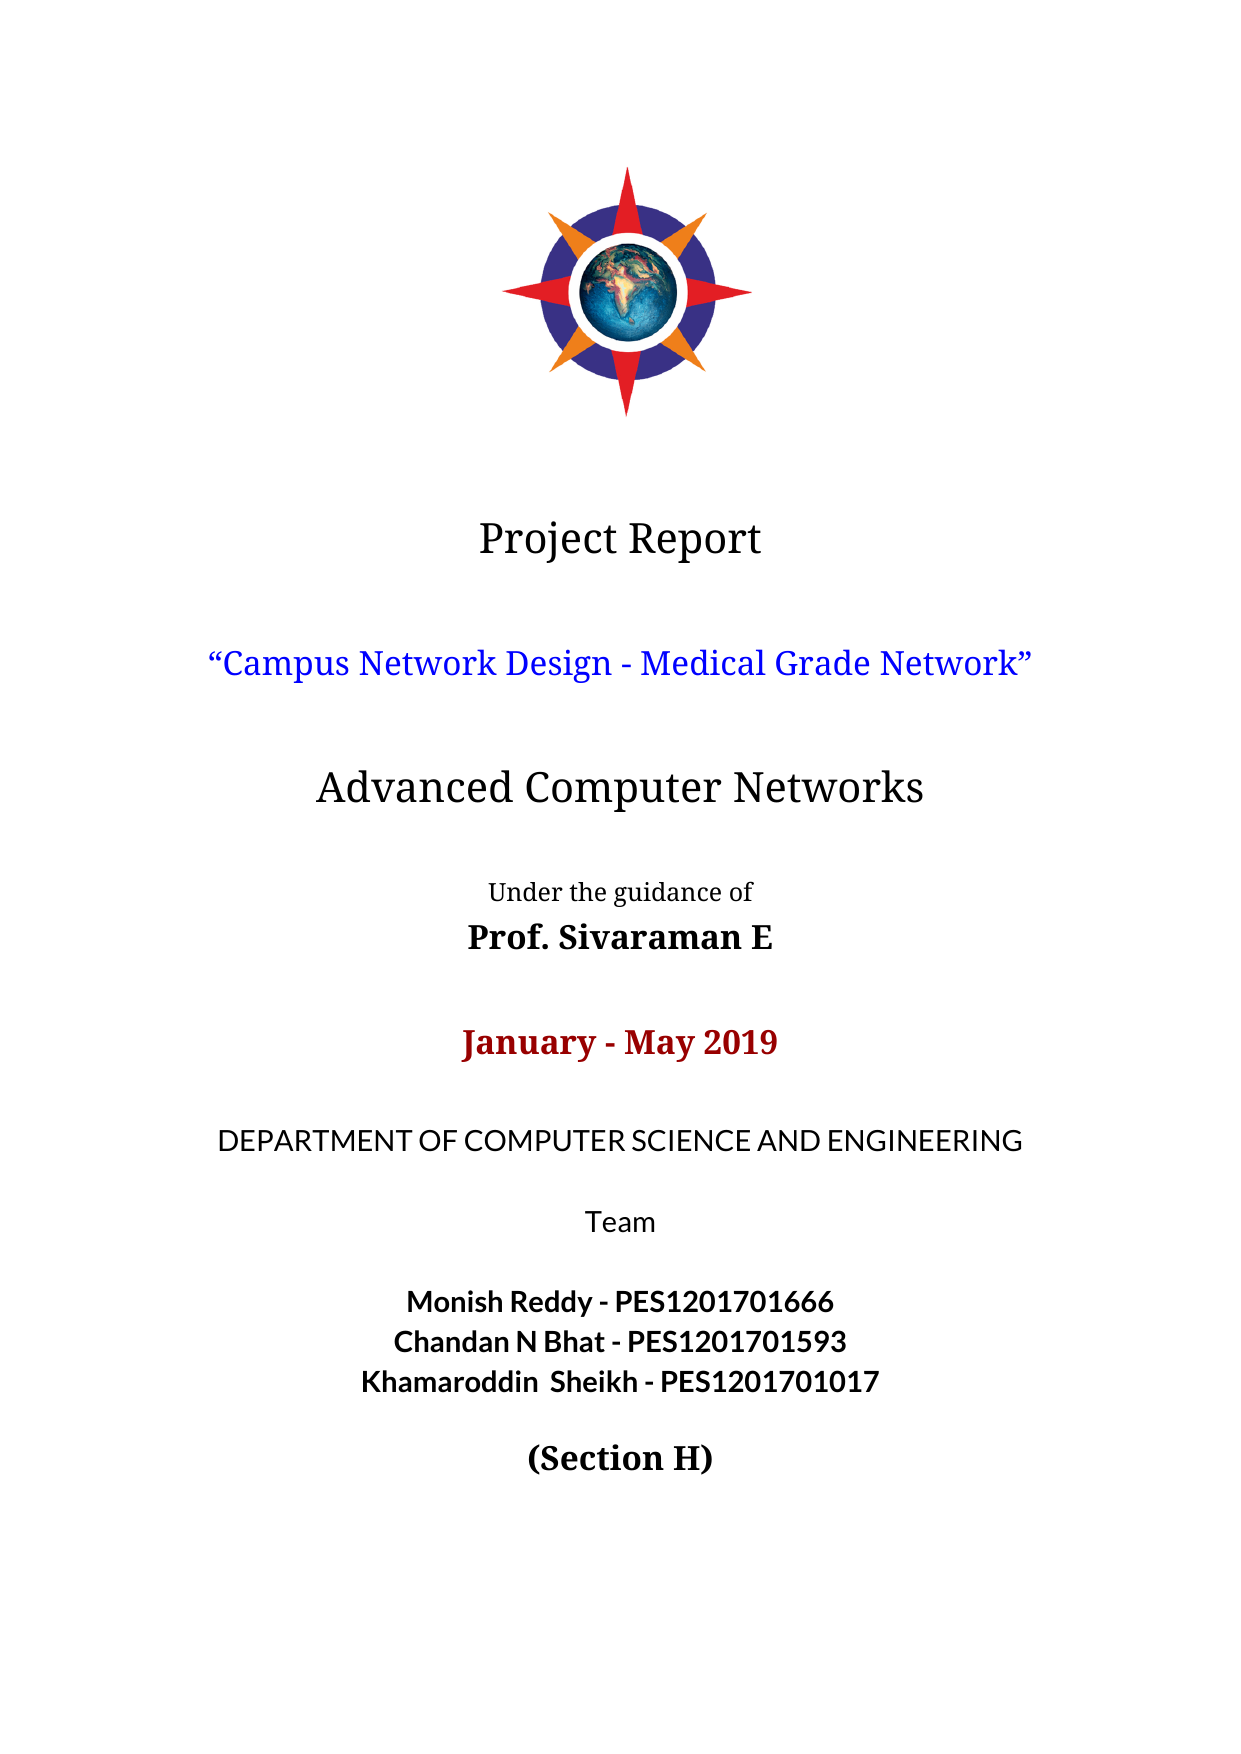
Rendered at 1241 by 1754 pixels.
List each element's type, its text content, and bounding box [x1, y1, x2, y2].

text Prof. Sivaraman E [150, 914, 1090, 959]
text Project Report [150, 509, 1090, 566]
text DEPARTMENT OF COMPUTER SCIENCE AND ENGINEERING [150, 1123, 1090, 1158]
text Monish Reddy - PES1201701666 [150, 1284, 1090, 1319]
text January - May 2019 [150, 1018, 1090, 1064]
text “Campus Network Design - Medical Grade Network” [150, 639, 1090, 685]
text (Section H) [150, 1434, 1090, 1480]
text Khamaroddin Sheikh - PES1201701017 [150, 1364, 1090, 1399]
text Advanced Computer Networks [150, 758, 1090, 814]
text Chandan N Bhat - PES1201701593 [150, 1324, 1090, 1359]
text Team [150, 1203, 1090, 1238]
picture [485, 150, 770, 435]
text Under the guidance of [150, 875, 1090, 909]
